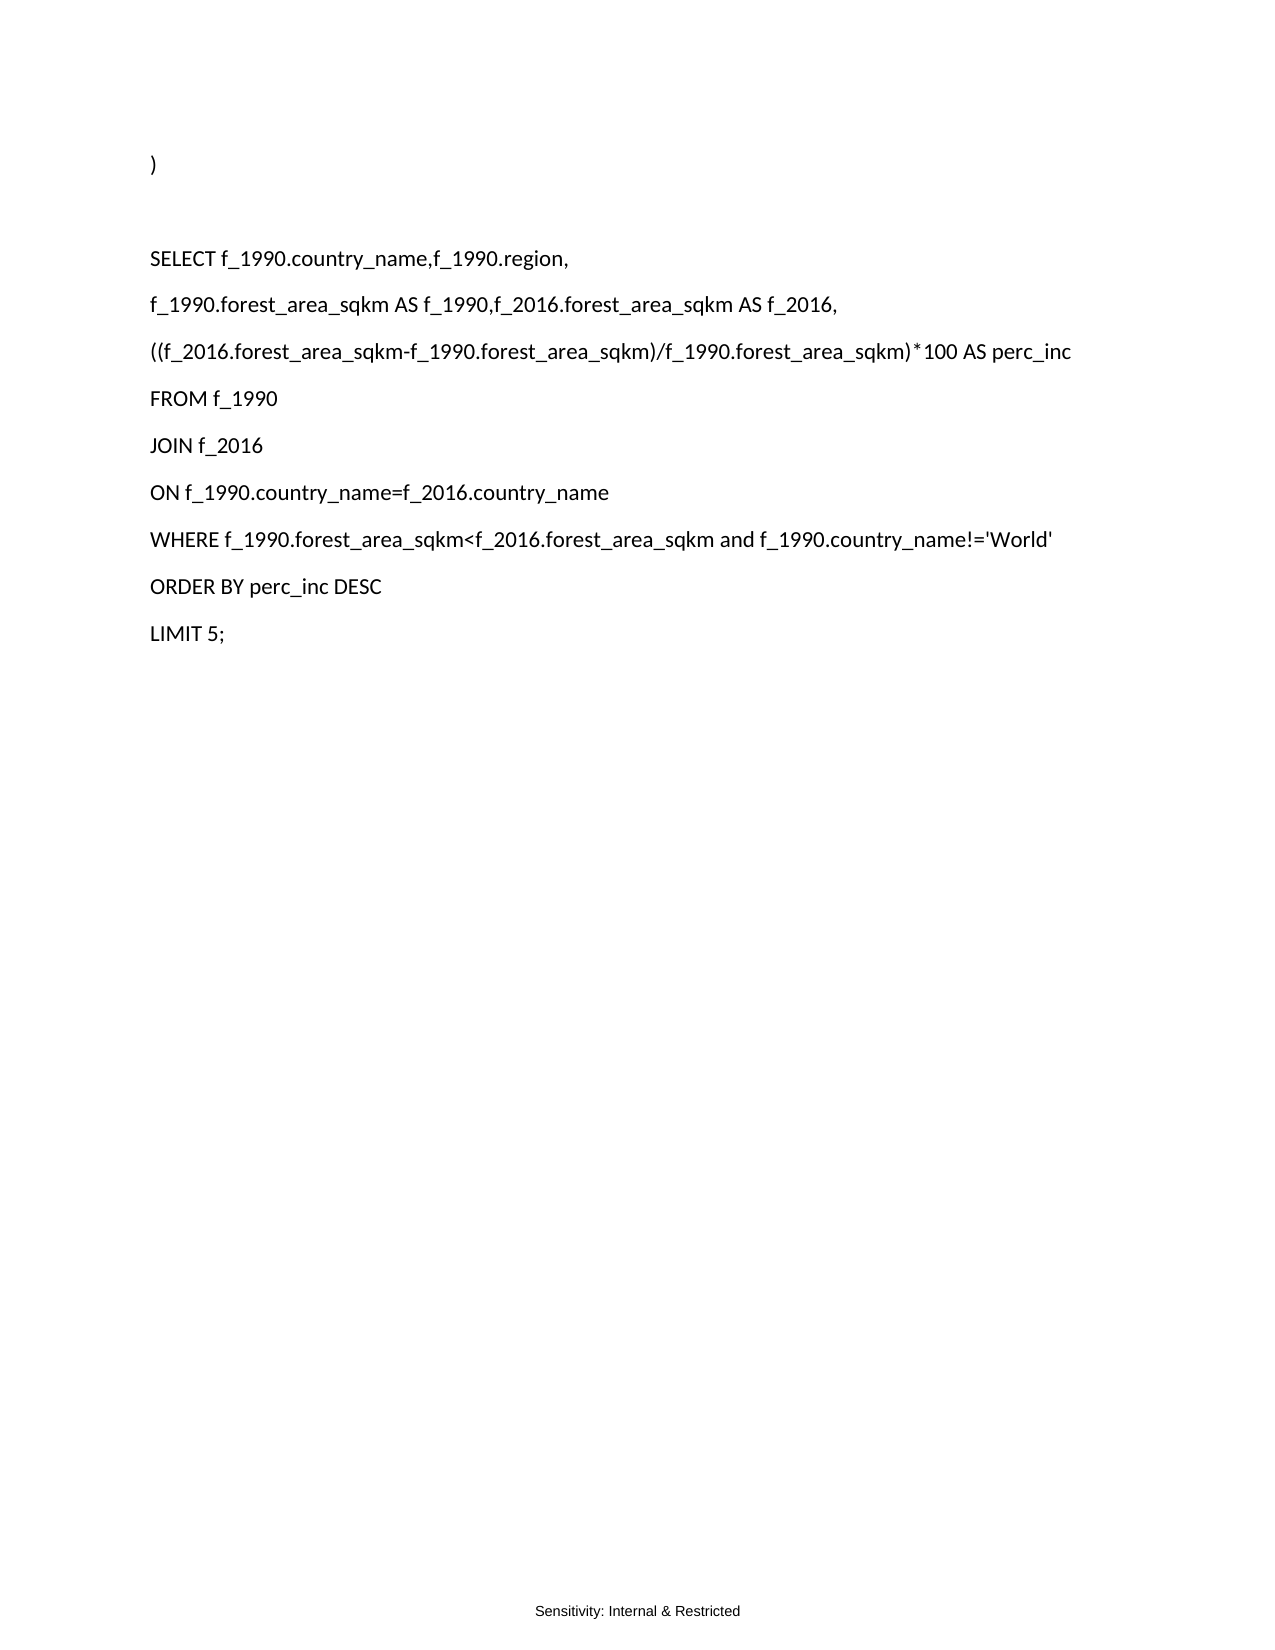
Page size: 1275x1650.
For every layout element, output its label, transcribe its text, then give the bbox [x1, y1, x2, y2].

text ORDER BY perc_inc DESC [150, 572, 1125, 600]
text WHERE f_1990.forest_area_sqkm<f_2016.forest_area_sqkm and f_1990.country_name!='World' [150, 525, 1125, 553]
text JOIN f_2016 [150, 431, 1125, 459]
text FROM f_1990 [150, 384, 1125, 412]
text f_1990.forest_area_sqkm AS f_1990,f_2016.forest_area_sqkm AS f_2016, [150, 291, 1125, 319]
text SELECT f_1990.country_name,f_1990.region, [150, 244, 1125, 272]
text ) [150, 150, 1125, 178]
text ((f_2016.forest_area_sqkm-f_1990.forest_area_sqkm)/f_1990.forest_area_sqkm)*100 AS perc_inc [150, 337, 1125, 366]
text LIMIT 5; [150, 619, 1125, 647]
text ON f_1990.country_name=f_2016.country_name [150, 478, 1125, 506]
